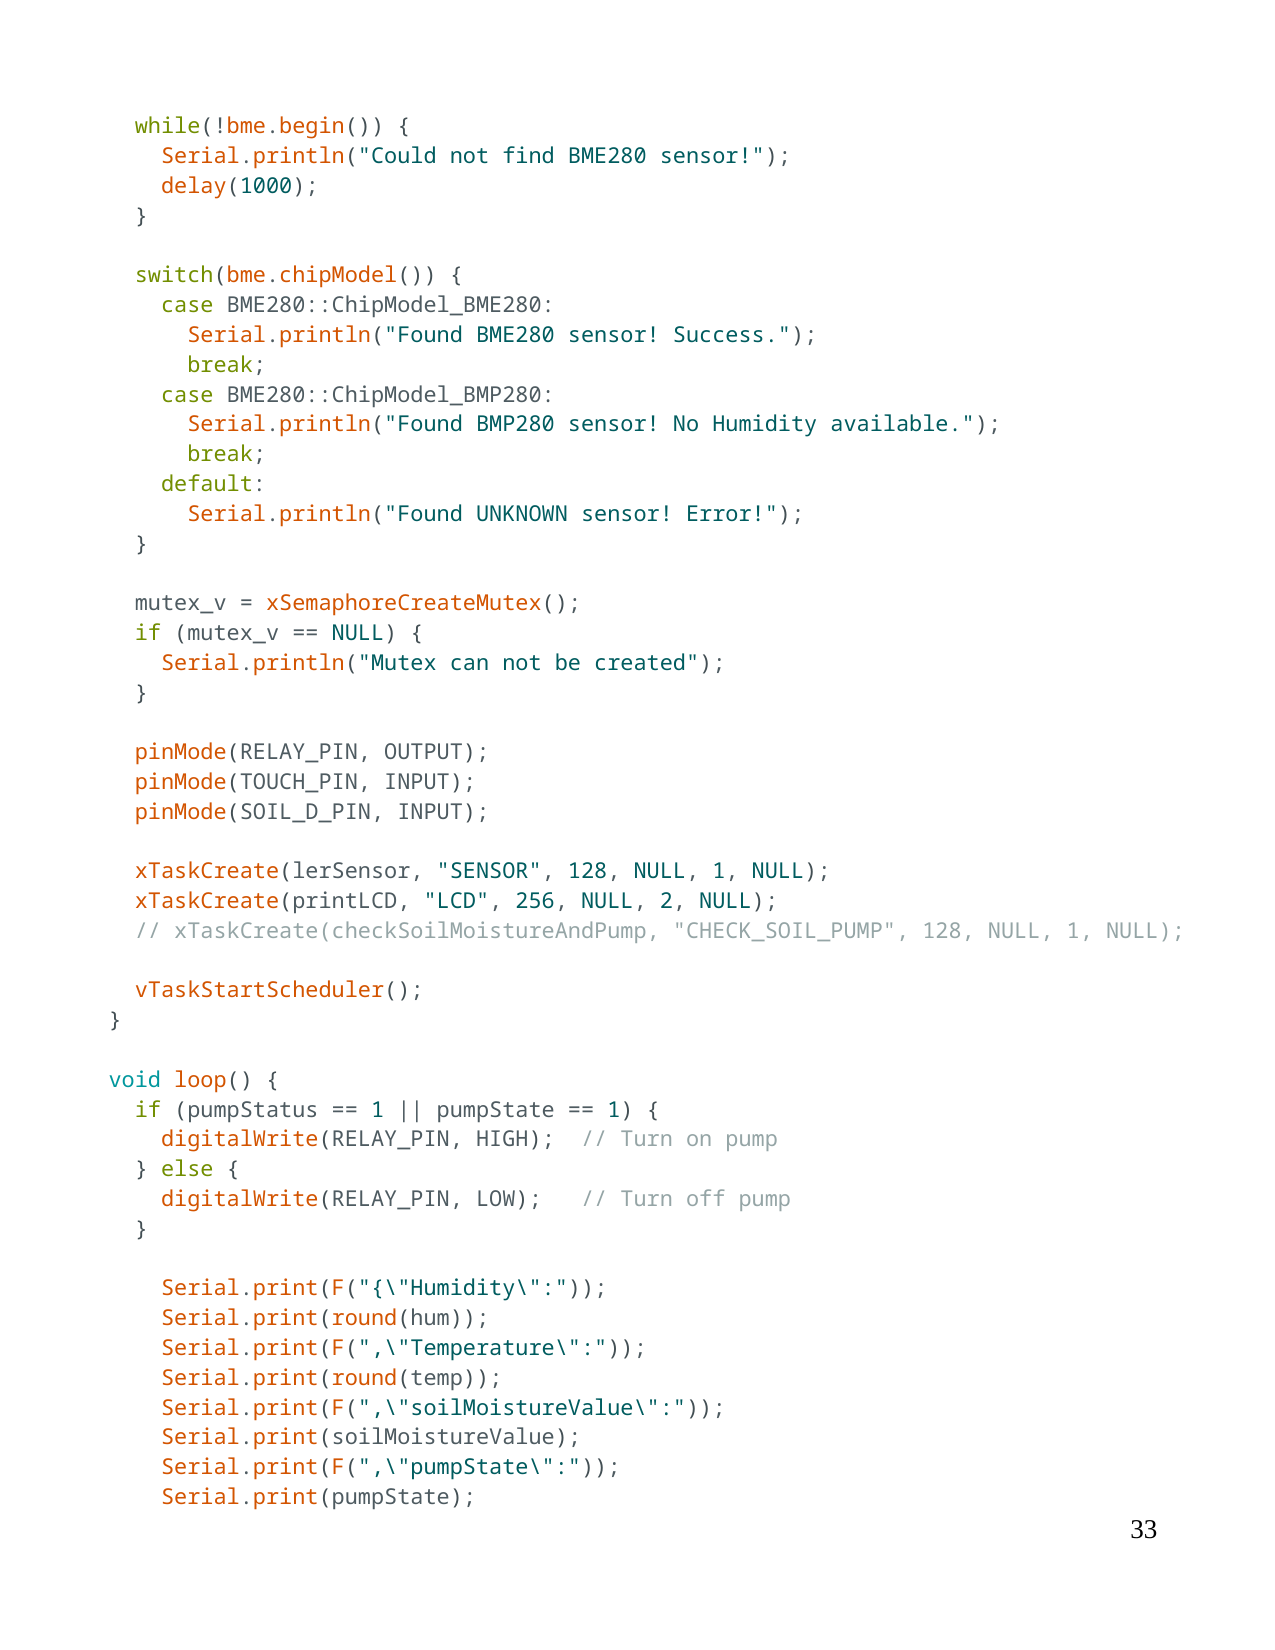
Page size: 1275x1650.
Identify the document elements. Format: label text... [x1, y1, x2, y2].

text Serial.print(F("{\"Humidity\":")); [108, 1272, 1248, 1302]
text case BME280::ChipModel_BMP280: [108, 378, 1248, 408]
text Serial.print(soilMoistureValue); [108, 1421, 1248, 1451]
text } [108, 527, 1248, 557]
text // xTaskCreate(checkSoilMoistureAndPump, "CHECK_SOIL_PUMP", 128, NULL, 1, NULL); [108, 915, 1248, 944]
text case BME280::ChipModel_BME280: [108, 289, 1248, 319]
text } [108, 676, 1248, 706]
text Serial.print(pumpState); [108, 1481, 1248, 1511]
text } [108, 1004, 1248, 1034]
text Serial.println("Could not find BME280 sensor!"); [108, 140, 1248, 170]
text } [108, 200, 1248, 229]
text Serial.print(F(",\"soilMoistureValue\":")); [108, 1391, 1248, 1421]
text } else { [108, 1153, 1248, 1183]
text break; [108, 438, 1248, 468]
text break; [108, 349, 1248, 378]
text Serial.print(round(temp)); [108, 1362, 1248, 1391]
text switch(bme.chipModel()) { [108, 259, 1248, 289]
text } [108, 1213, 1248, 1242]
text pinMode(TOUCH_PIN, INPUT); [108, 766, 1248, 796]
text pinMode(SOIL_D_PIN, INPUT); [108, 796, 1248, 825]
text if (pumpStatus == 1 || pumpState == 1) { [108, 1093, 1248, 1123]
text Serial.println("Found UNKNOWN sensor! Error!"); [108, 498, 1248, 527]
text mutex_v = xSemaphoreCreateMutex(); [108, 587, 1248, 617]
text digitalWrite(RELAY_PIN, HIGH); // Turn on pump [108, 1123, 1248, 1153]
text default: [108, 468, 1248, 498]
text Serial.println("Mutex can not be created"); [108, 647, 1248, 676]
text vTaskStartScheduler(); [108, 974, 1248, 1004]
text xTaskCreate(lerSensor, "SENSOR", 128, NULL, 1, NULL); [108, 855, 1248, 885]
text xTaskCreate(printLCD, "LCD", 256, NULL, 2, NULL); [108, 885, 1248, 915]
text Serial.print(round(hum)); [108, 1302, 1248, 1332]
text Serial.print(F(",\"Temperature\":")); [108, 1332, 1248, 1362]
text if (mutex_v == NULL) { [108, 617, 1248, 647]
text Serial.print(F(",\"pumpState\":")); [108, 1451, 1248, 1481]
text while(!bme.begin()) { [108, 110, 1248, 140]
text digitalWrite(RELAY_PIN, LOW); // Turn off pump [108, 1183, 1248, 1213]
text Serial.println("Found BME280 sensor! Success."); [108, 319, 1248, 349]
text Serial.println("Found BMP280 sensor! No Humidity available."); [108, 408, 1248, 438]
text delay(1000); [108, 170, 1248, 200]
text void loop() { [108, 1064, 1248, 1093]
text pinMode(RELAY_PIN, OUTPUT); [108, 736, 1248, 766]
